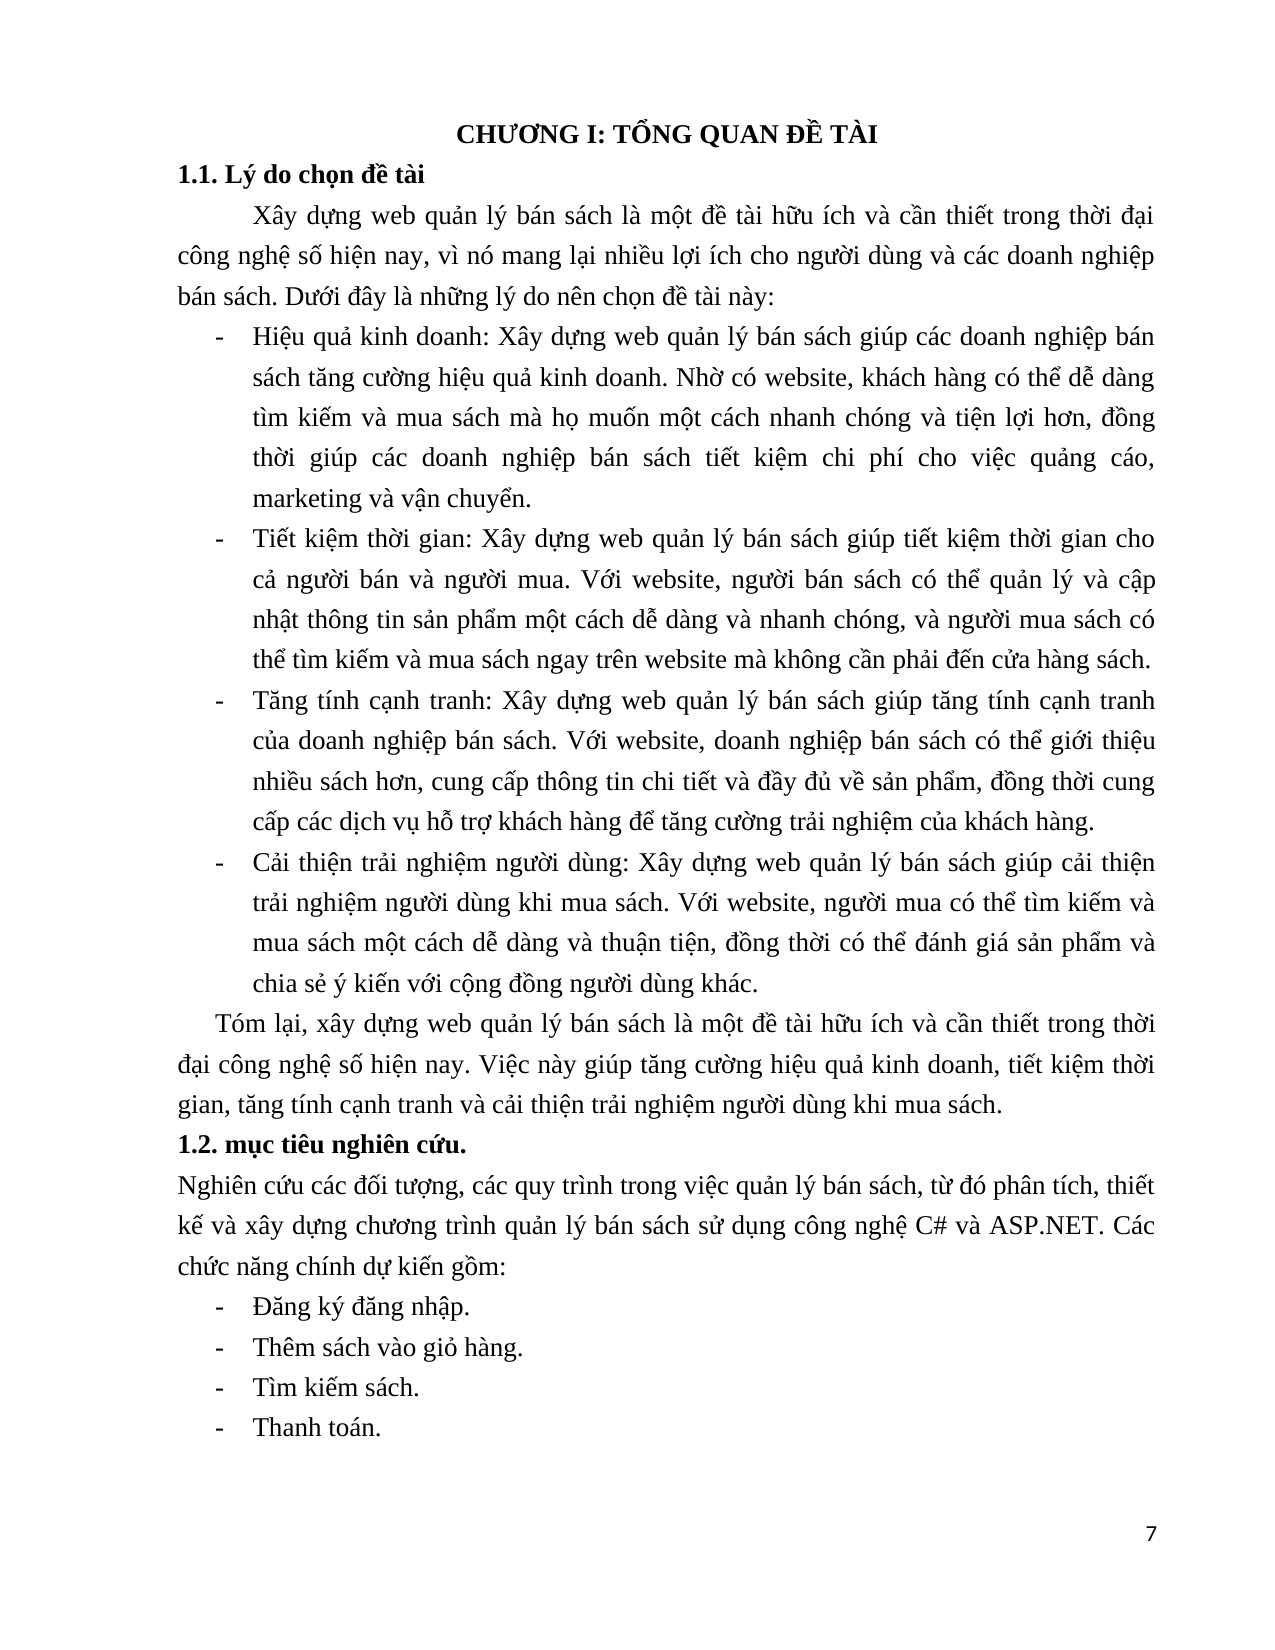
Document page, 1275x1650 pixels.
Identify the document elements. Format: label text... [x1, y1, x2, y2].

text Tóm lại, xây dựng web quản lý bán sách là một đề tài hữu ích và cần thiết trong thời đại công nghệ số hiện nay. Việc này giúp tăng cường hiệu quả kinh doanh, tiết kiệm thời gian, tăng tính cạnh tranh và cải thiện trải nghiệm người dùng khi mua sách. [177, 1007, 1157, 1119]
list Hiệu quả kinh doanh: Xây dựng web quản lý bán sách giúp các doanh nghiệp bán sách tăng cường hiệu quả kinh doanh. Nhờ có website, khách hàng có thể dễ dàng tìm kiếm và mua sách mà họ muốn một cách nhanh chóng và tiện lợi hơn, đồng thời giúp các doanh nghiệp bán sách tiết kiệm chi phí cho việc quảng cáo, marketing và vận chuyển. [215, 320, 1157, 513]
subtitle 1.2. mục tiêu nghiên cứu. [177, 1128, 1157, 1160]
list Cải thiện trải nghiệm người dùng: Xây dựng web quản lý bán sách giúp cải thiện trải nghiệm người dùng khi mua sách. Với website, người mua có thể tìm kiếm và mua sách một cách dễ dàng và thuận tiện, đồng thời có thể đánh giá sản phẩm và chia sẻ ý kiến với cộng đồng người dùng khác. [215, 846, 1157, 998]
list Tiết kiệm thời gian: Xây dựng web quản lý bán sách giúp tiết kiệm thời gian cho cả người bán và người mua. Với website, người bán sách có thể quản lý và cập nhật thông tin sản phẩm một cách dễ dàng và nhanh chóng, và người mua sách có thể tìm kiếm và mua sách ngay trên website mà không cần phải đến cửa hàng sách. [215, 522, 1157, 675]
list Thêm sách vào giỏ hàng. [215, 1331, 1157, 1362]
subtitle CHƯƠNG I: TỔNG QUAN ĐỀ TÀI [177, 118, 1157, 149]
list Tăng tính cạnh tranh: Xây dựng web quản lý bán sách giúp tăng tính cạnh tranh của doanh nghiệp bán sách. Với website, doanh nghiệp bán sách có thể giới thiệu nhiều sách hơn, cung cấp thông tin chi tiết và đầy đủ về sản phẩm, đồng thời cung cấp các dịch vụ hỗ trợ khách hàng để tăng cường trải nghiệm của khách hàng. [215, 684, 1157, 836]
text Nghiên cứu các đối tượng, các quy trình trong việc quản lý bán sách, từ đó phân tích, thiết kế và xây dựng chương trình quản lý bán sách sử dụng công nghệ C# và ASP.NET. Các chức năng chính dự kiến gồm: [177, 1169, 1157, 1281]
text Xây dựng web quản lý bán sách là một đề tài hữu ích và cần thiết trong thời đại công nghệ số hiện nay, vì nó mang lại nhiều lợi ích cho người dùng và các doanh nghiệp bán sách. Dưới đây là những lý do nên chọn đề tài này: [177, 199, 1157, 311]
list Thanh toán. [215, 1411, 1157, 1443]
subtitle 1.1. Lý do chọn đề tài [177, 158, 1157, 190]
list Đăng ký đăng nhập. [215, 1290, 1157, 1321]
list Tìm kiếm sách. [215, 1371, 1157, 1402]
